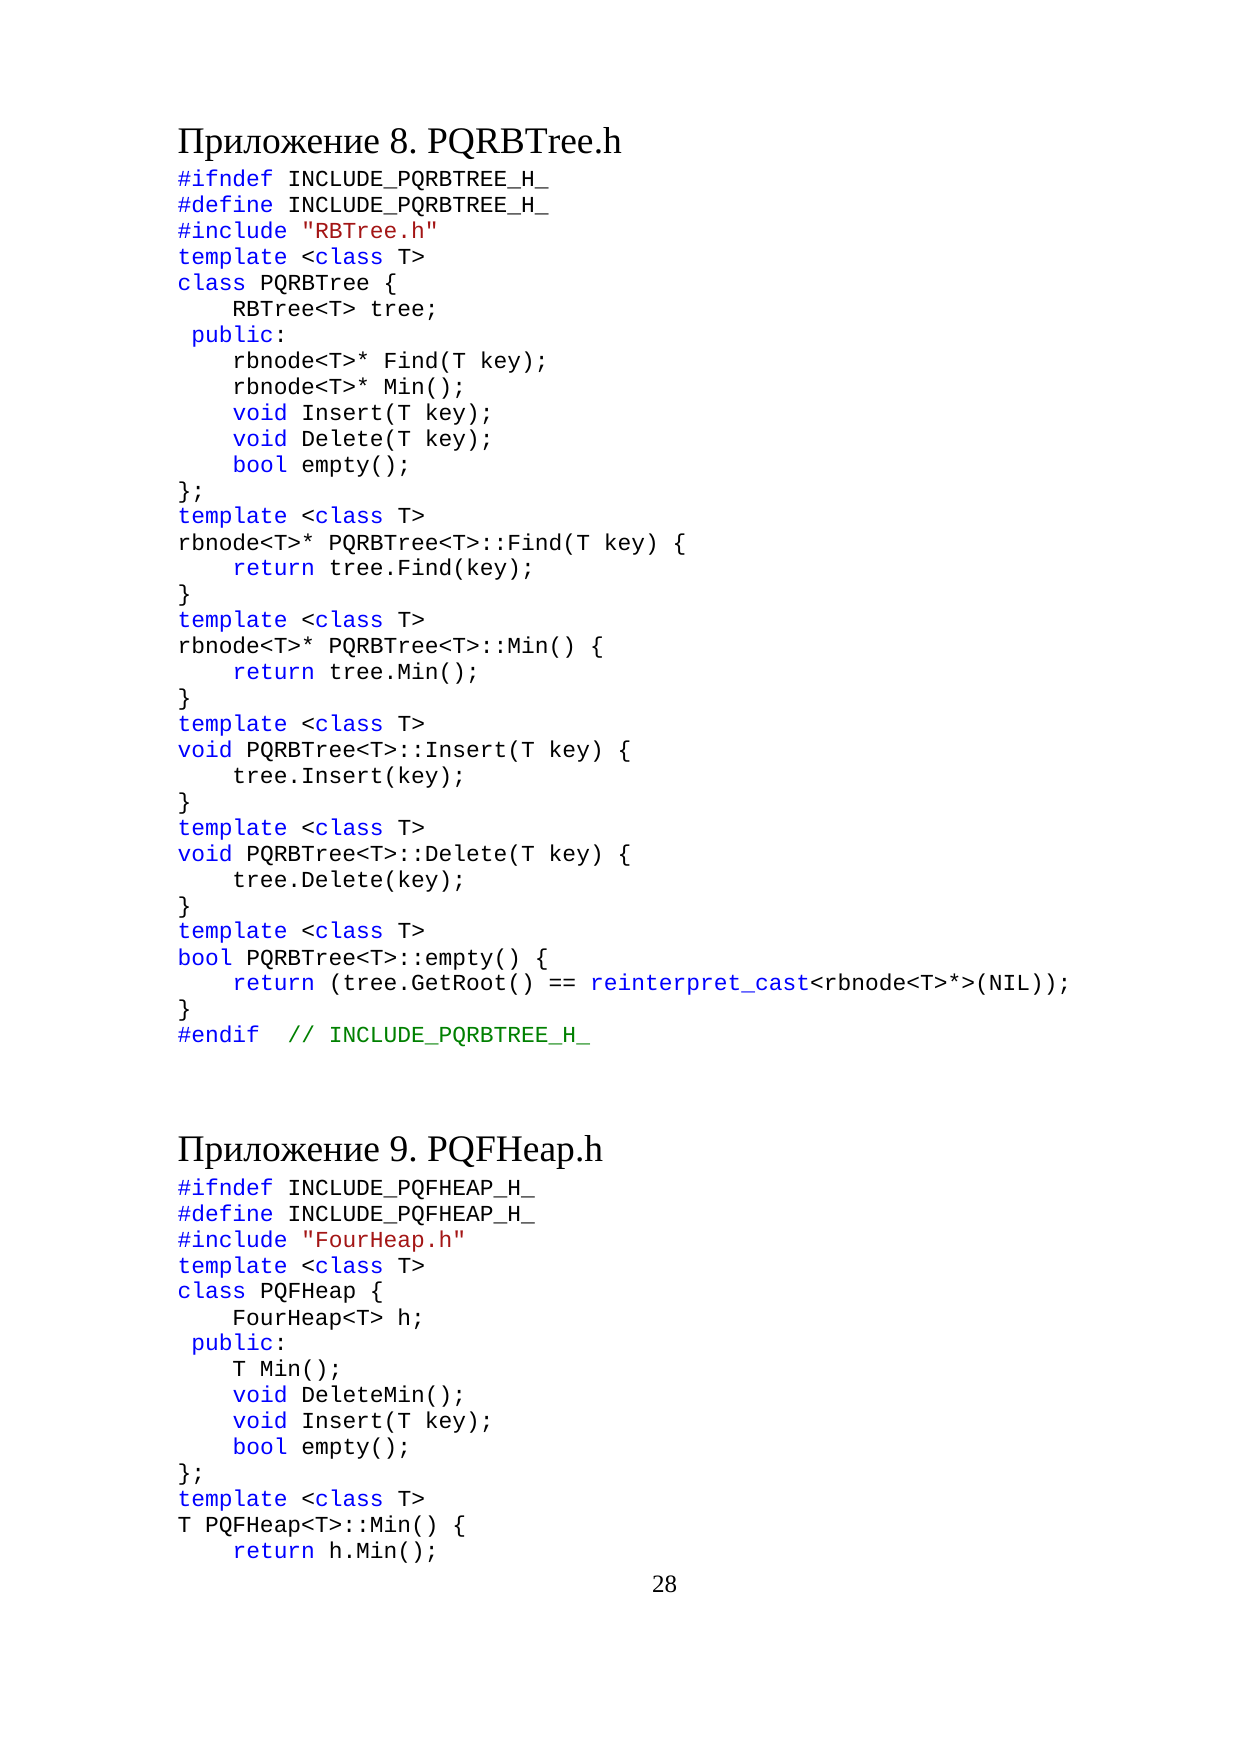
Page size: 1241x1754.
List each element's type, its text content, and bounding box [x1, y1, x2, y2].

text tree.Insert(key); [177, 764, 1152, 790]
text bool empty(); [177, 1436, 1152, 1461]
text public: [177, 1332, 1152, 1358]
text }; [177, 1461, 1152, 1487]
text } [177, 998, 1152, 1024]
text public: [177, 323, 1152, 349]
text template <class T> [177, 920, 1152, 946]
text } [177, 790, 1152, 816]
text } [177, 894, 1152, 920]
text } [177, 686, 1152, 712]
text FourHeap<T> h; [177, 1306, 1152, 1332]
text tree.Delete(key); [177, 868, 1152, 894]
text #include "FourHeap.h" [177, 1228, 1152, 1254]
text RBTree<T> tree; [177, 297, 1152, 323]
text template <class T> [177, 246, 1152, 271]
text void Insert(T key); [177, 1409, 1152, 1436]
text #include "RBTree.h" [177, 219, 1152, 246]
text } [177, 583, 1152, 609]
text class PQRBTree { [177, 271, 1152, 297]
text #define INCLUDE_PQFHEAP_H_ [177, 1202, 1152, 1228]
text bool PQRBTree<T>::empty() { [177, 946, 1152, 972]
text return tree.Min(); [177, 661, 1152, 686]
text rbnode<T>* Min(); [177, 375, 1152, 401]
text return (tree.GetRoot() == reinterpret_cast<rbnode<T>*>(NIL)); [177, 972, 1152, 998]
text template <class T> [177, 712, 1152, 738]
text class PQFHeap { [177, 1280, 1152, 1306]
text template <class T> [177, 609, 1152, 634]
text template <class T> [177, 1487, 1152, 1513]
text void Delete(T key); [177, 427, 1152, 453]
text return tree.Find(key); [177, 557, 1152, 583]
text T Min(); [177, 1358, 1152, 1384]
text template <class T> [177, 505, 1152, 531]
text bool empty(); [177, 453, 1152, 479]
text void PQRBTree<T>::Delete(T key) { [177, 842, 1152, 868]
text void Insert(T key); [177, 401, 1152, 427]
text #define INCLUDE_PQRBTREE_H_ [177, 194, 1152, 219]
subtitle Приложение 9. PQFHeap.h [177, 1127, 1152, 1170]
text }; [177, 479, 1152, 505]
text #ifndef INCLUDE_PQRBTREE_H_ [177, 168, 1152, 194]
text void DeleteMin(); [177, 1384, 1152, 1409]
text rbnode<T>* PQRBTree<T>::Min() { [177, 634, 1152, 661]
text #endif // INCLUDE_PQRBTREE_H_ [177, 1024, 1152, 1049]
text template <class T> [177, 816, 1152, 842]
subtitle Приложение 8. PQRBTree.h [177, 118, 1152, 161]
text rbnode<T>* Find(T key); [177, 349, 1152, 375]
text #ifndef INCLUDE_PQFHEAP_H_ [177, 1176, 1152, 1202]
text return h.Min(); [177, 1539, 1152, 1565]
text rbnode<T>* PQRBTree<T>::Find(T key) { [177, 531, 1152, 557]
text T PQFHeap<T>::Min() { [177, 1513, 1152, 1539]
text template <class T> [177, 1254, 1152, 1280]
text void PQRBTree<T>::Insert(T key) { [177, 738, 1152, 764]
